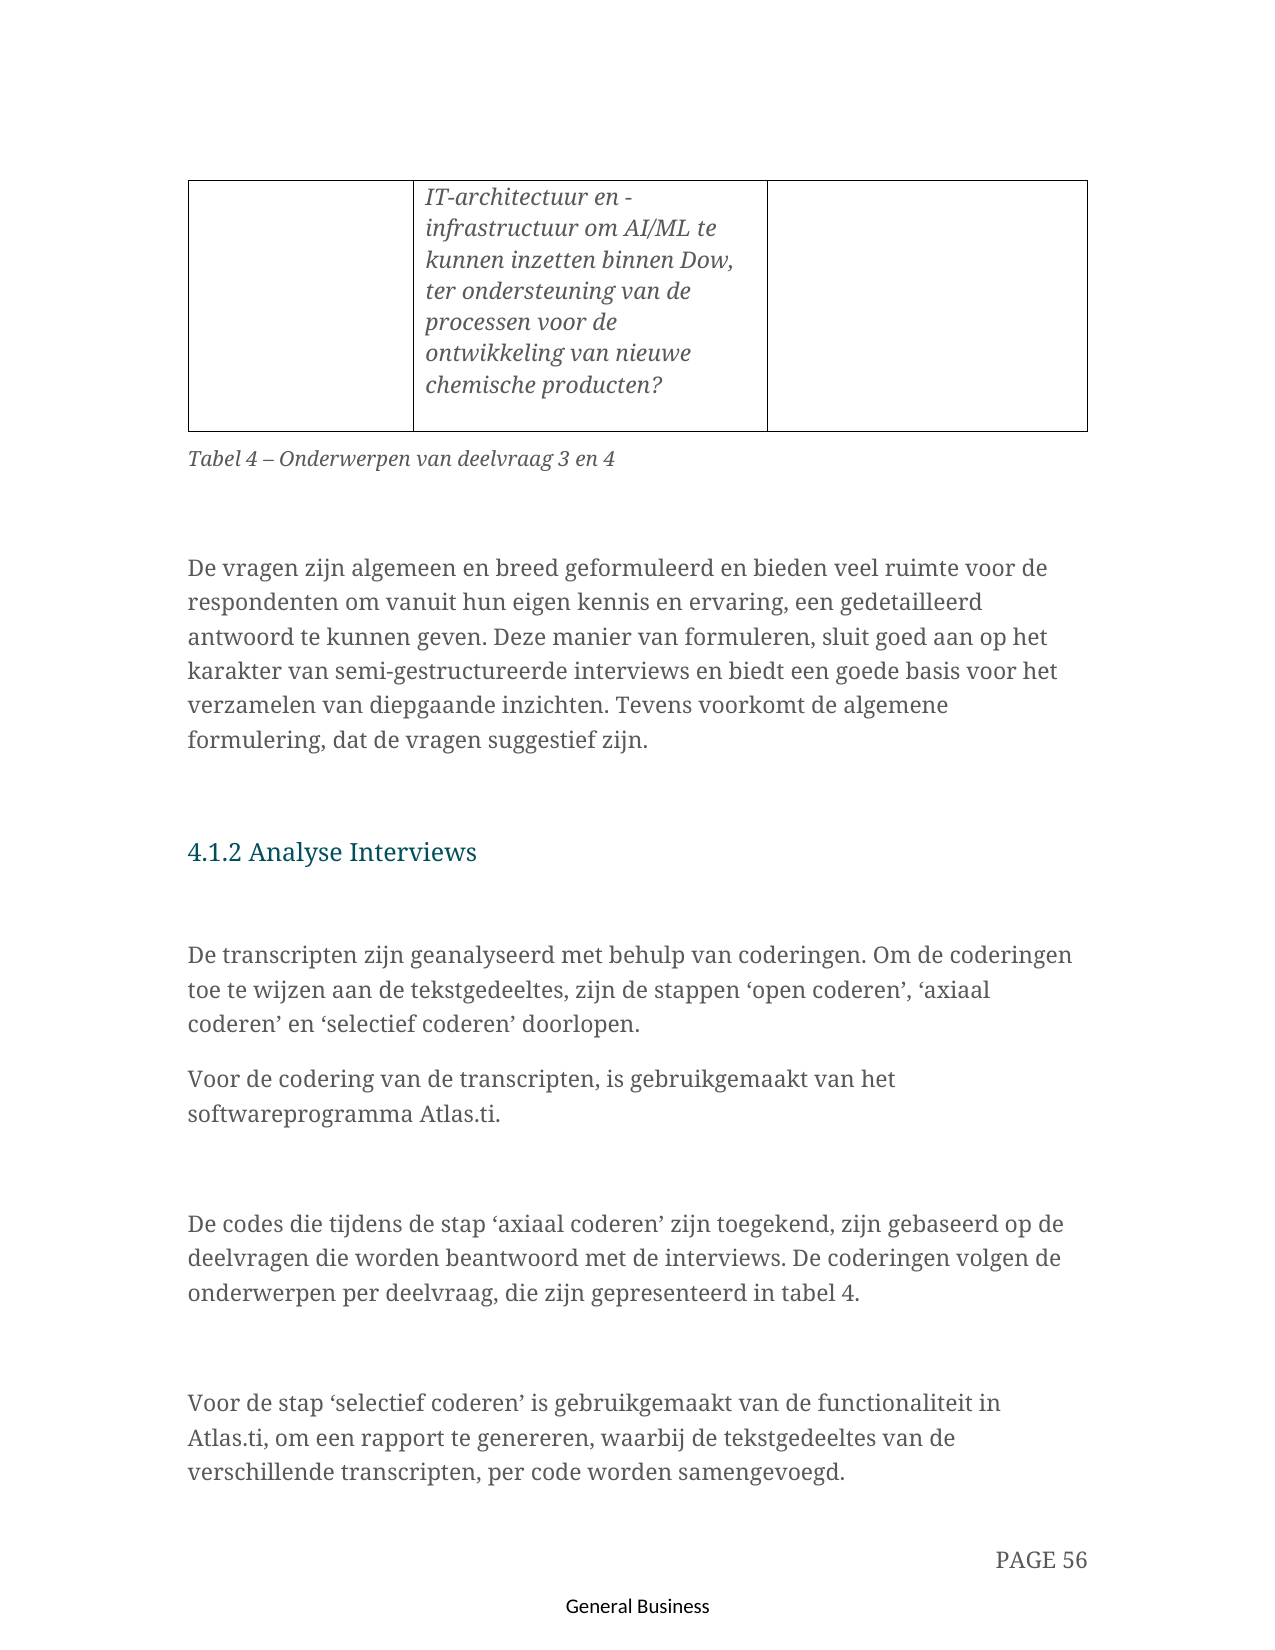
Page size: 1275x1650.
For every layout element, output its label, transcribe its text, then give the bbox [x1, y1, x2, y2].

subtitle 4.1.2 Analyse Interviews [187, 834, 1087, 868]
text Voor de codering van de transcripten, is gebruikgemaakt van het softwareprogramma Atlas.ti. [187, 1063, 1087, 1129]
text De transcripten zijn geanalyseerd met behulp van coderingen. Om de coderingen toe te wijzen aan de tekstgedeeltes, zijn de stappen ‘open coderen’, ‘axiaal coderen’ en ‘selectief coderen’ doorlopen. [187, 939, 1087, 1039]
text Tabel 4 – Onderwerpen van deelvraag 3 en 4 [187, 444, 1087, 473]
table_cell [768, 181, 1087, 431]
text De vragen zijn algemeen en breed geformuleerd en bieden veel ruimte voor de respondenten om vanuit hun eigen kennis en ervaring, een gedetailleerd antwoord te kunnen geven. Deze manier van formuleren, sluit goed aan op het karakter van semi-gestructureerde interviews en biedt een goede basis voor het verzamelen van diepgaande inzichten. Tevens voorkomt de algemene formulering, dat de vragen suggestief zijn. [187, 552, 1087, 755]
text Voor de stap ‘selectief coderen’ is gebruikgemaakt van de functionaliteit in Atlas.ti, om een rapport te genereren, waarbij de tekstgedeeltes van de verschillende transcripten, per code worden samengevoegd. [187, 1387, 1087, 1487]
text De codes die tijdens de stap ‘axiaal coderen’ zijn toegekend, zijn gebaseerd op de deelvragen die worden beantwoord met de interviews. De coderingen volgen de onderwerpen per deelvraag, die zijn gepresenteerd in tabel 4. [187, 1208, 1087, 1308]
